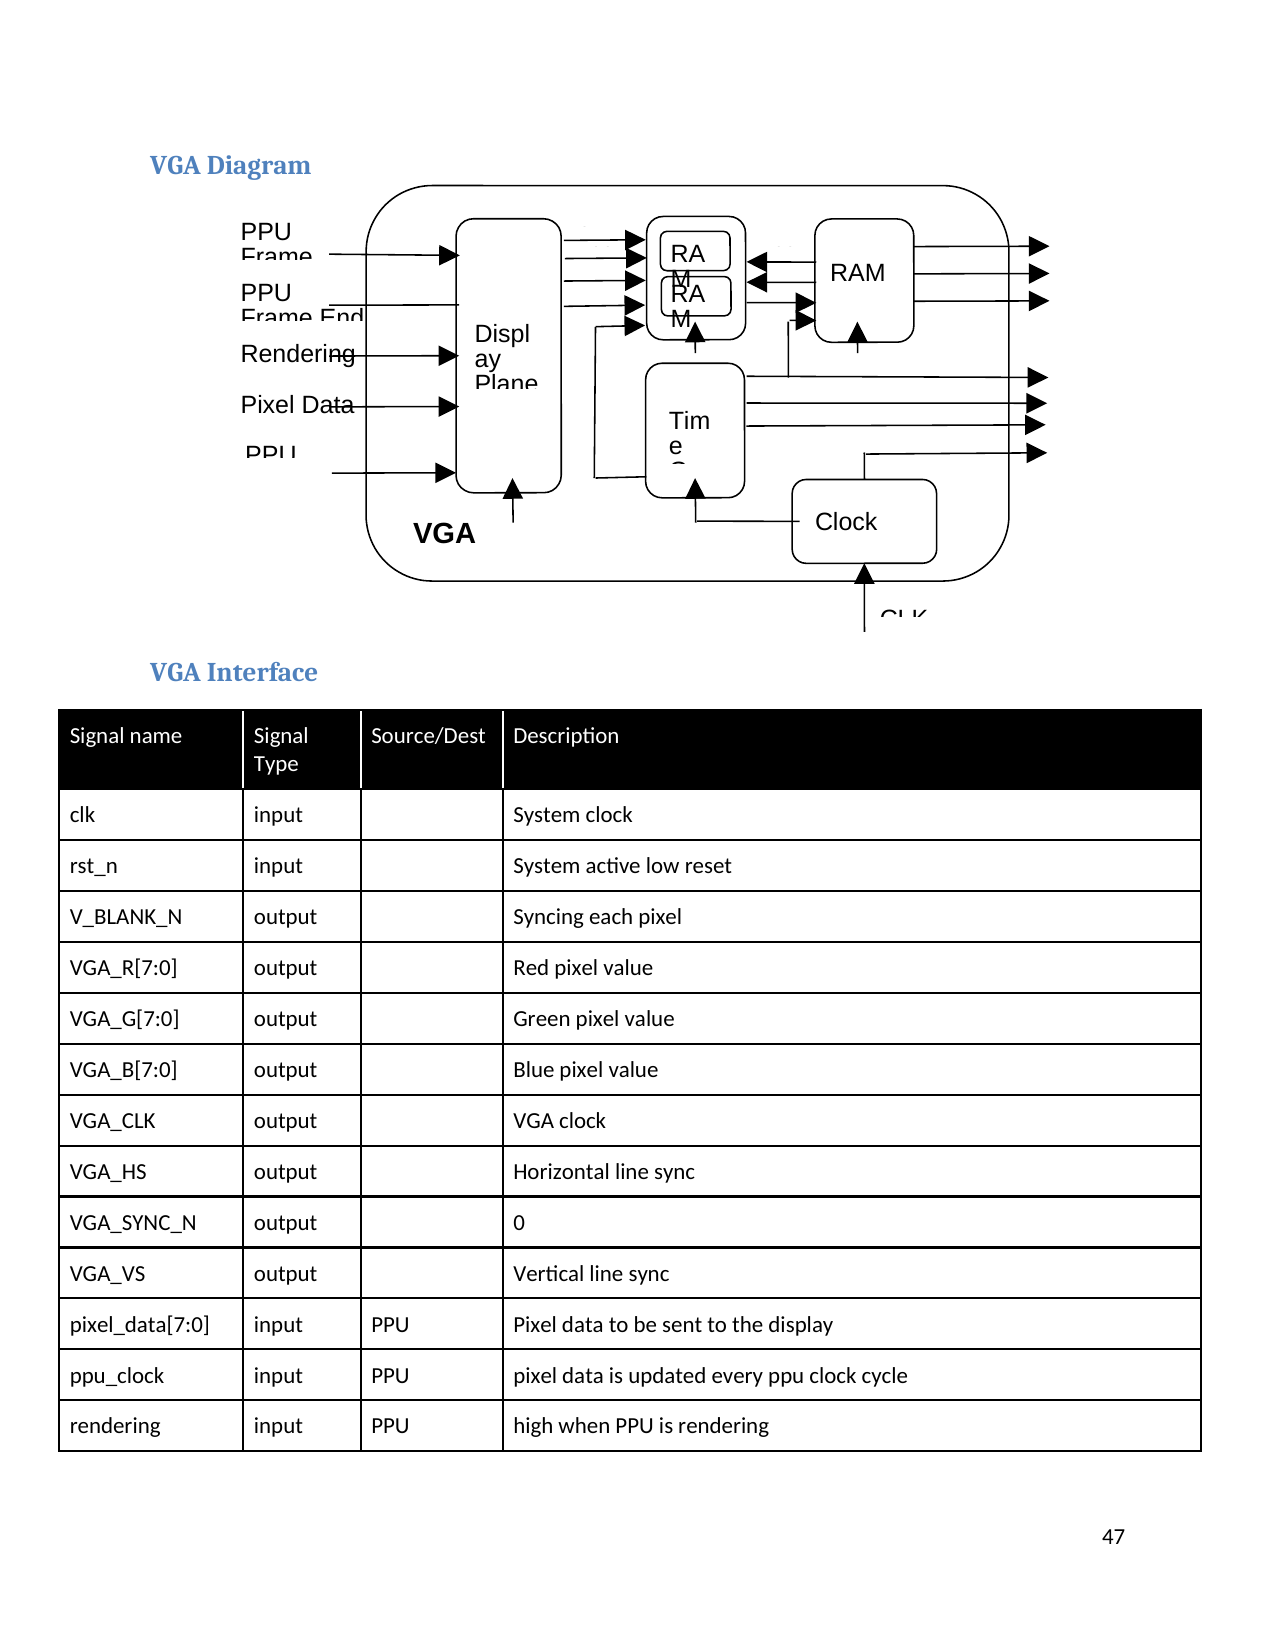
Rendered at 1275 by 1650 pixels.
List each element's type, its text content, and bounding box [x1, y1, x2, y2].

table_cell System clock [504, 790, 1200, 839]
table_cell PPU [362, 1350, 502, 1399]
table_cell [362, 1045, 502, 1093]
table_cell [362, 1198, 502, 1246]
table_cell VGA_R[7:0] [60, 943, 242, 992]
table_cell high when PPU is rendering [504, 1401, 1200, 1450]
table_cell input [244, 790, 360, 839]
table_cell [362, 1249, 502, 1297]
table_cell rst_n [60, 841, 242, 890]
table_cell output [244, 943, 360, 992]
table_cell ppu_clock [60, 1350, 242, 1399]
table_cell System active low reset [504, 841, 1200, 890]
table_cell PPU [362, 1299, 502, 1348]
table_cell input [244, 841, 360, 890]
table_cell Red pixel value [504, 943, 1200, 992]
table_cell input [244, 1299, 360, 1348]
table_cell rendering [60, 1401, 242, 1450]
table_cell pixel data is updated every ppu clock cycle [504, 1350, 1200, 1399]
table_cell Blue pixel value [504, 1045, 1200, 1093]
table_cell VGA_CLK [60, 1096, 242, 1144]
table_cell input [244, 1350, 360, 1399]
table_cell [362, 841, 502, 890]
table_cell input [244, 1401, 360, 1450]
table_cell VGA_VS [60, 1249, 242, 1297]
table_cell 0 [504, 1198, 1200, 1246]
table_cell output [244, 892, 360, 941]
table_header Signal Type [244, 711, 360, 788]
table_cell Green pixel value [504, 994, 1200, 1043]
table_header Description [504, 711, 1200, 788]
table_cell Syncing each pixel [504, 892, 1200, 941]
table_cell VGA_SYNC_N [60, 1198, 242, 1246]
table_header Source/Dest [362, 711, 502, 788]
table_cell [362, 892, 502, 941]
subtitle VGA Interface [150, 657, 1125, 688]
subtitle VGA Diagram [150, 150, 1125, 181]
table_cell VGA_G[7:0] [60, 994, 242, 1043]
table_cell Vertical line sync [504, 1249, 1200, 1297]
table_cell output [244, 1198, 360, 1246]
table_cell [362, 994, 502, 1043]
table_cell V_BLANK_N [60, 892, 242, 941]
table_cell output [244, 994, 360, 1043]
table_cell output [244, 1045, 360, 1093]
table_header Signal name [60, 711, 242, 788]
table_cell VGA_HS [60, 1147, 242, 1195]
table_cell output [244, 1249, 360, 1297]
table_cell PPU [362, 1401, 502, 1450]
table_cell Horizontal line sync [504, 1147, 1200, 1195]
table_cell [362, 943, 502, 992]
table_cell [362, 790, 502, 839]
table_cell Pixel data to be sent to the display [504, 1299, 1200, 1348]
table_cell clk [60, 790, 242, 839]
table_cell output [244, 1147, 360, 1195]
table_cell output [244, 1096, 360, 1144]
table_cell VGA_B[7:0] [60, 1045, 242, 1093]
table_cell pixel_data[7:0] [60, 1299, 242, 1348]
table_cell VGA clock [504, 1096, 1200, 1144]
table_cell [362, 1147, 502, 1195]
table_cell [362, 1096, 502, 1144]
